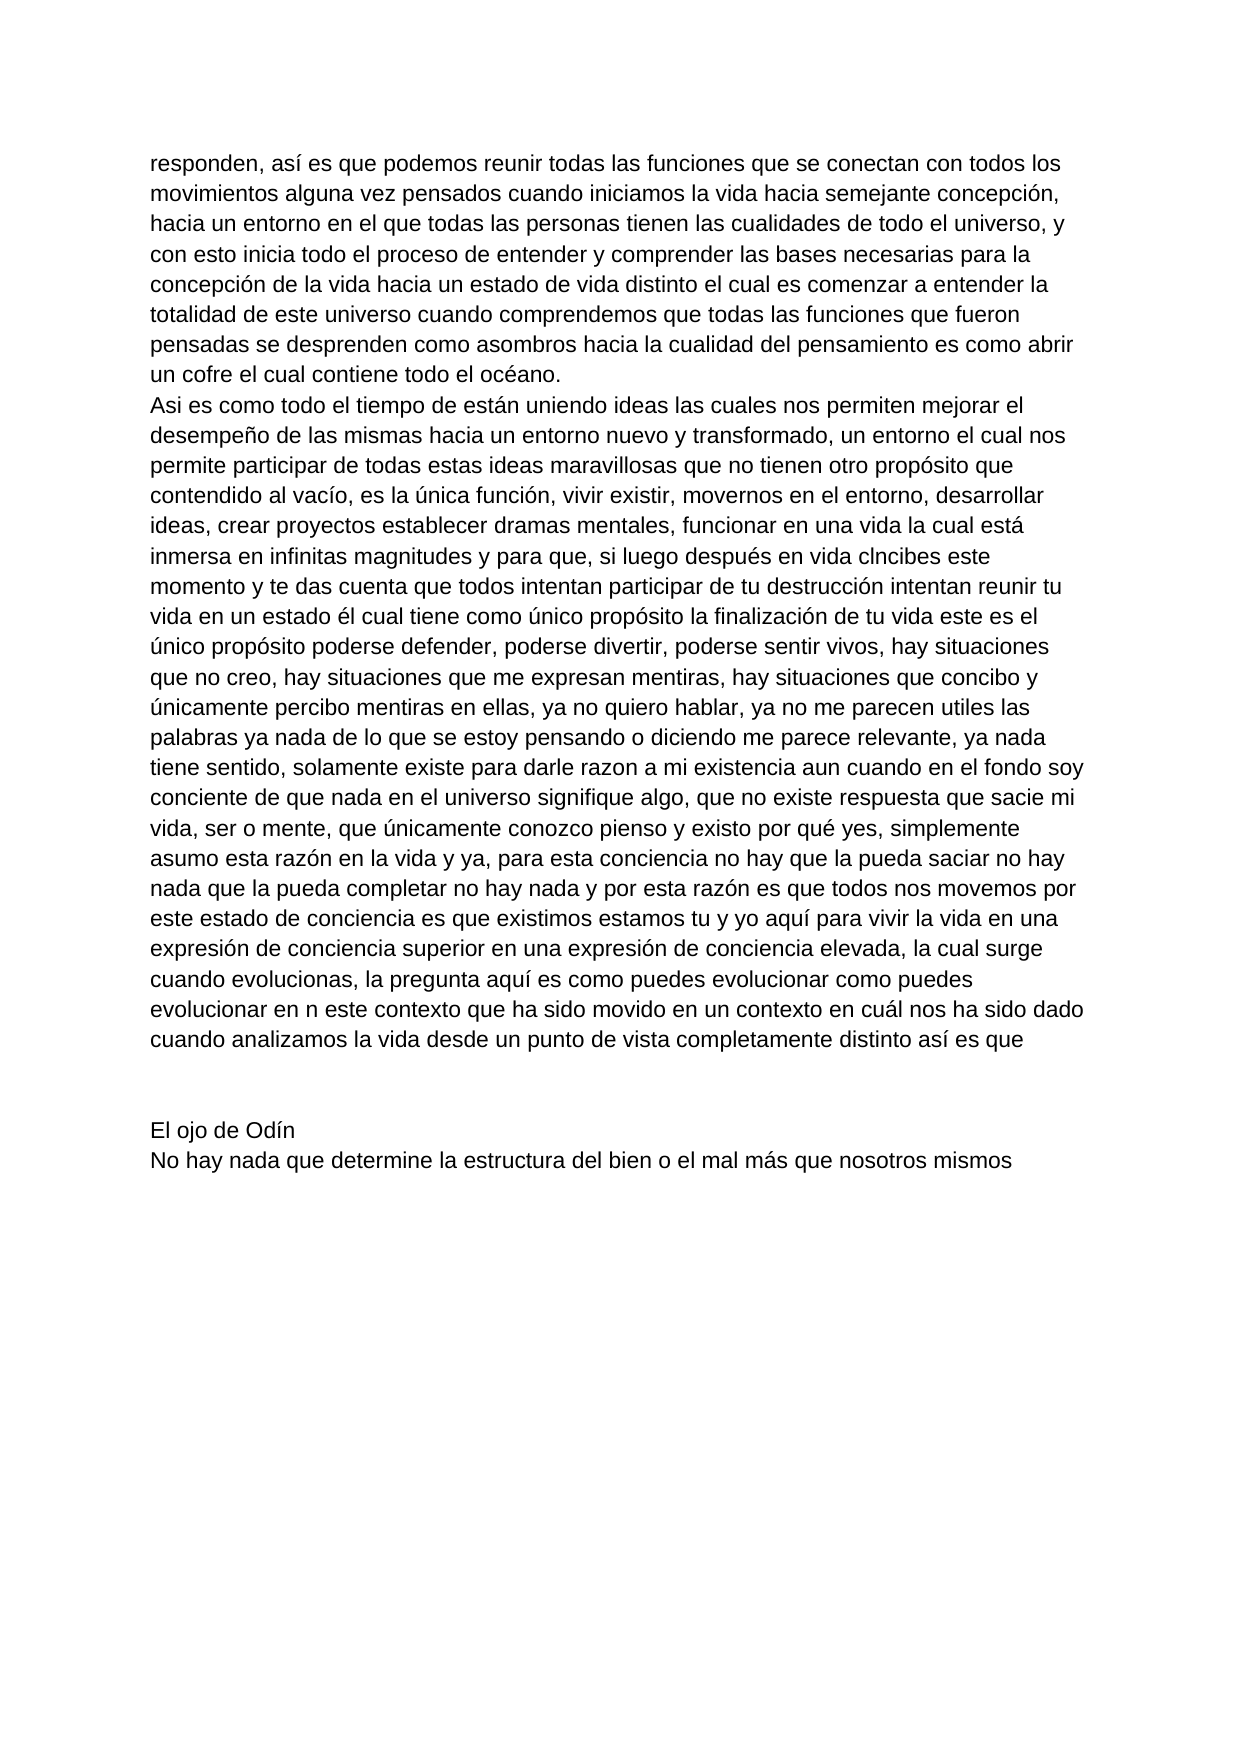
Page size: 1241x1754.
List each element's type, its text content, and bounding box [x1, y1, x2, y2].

text El ojo de Odín [150, 1117, 1090, 1143]
text No hay nada que determine la estructura del bien o el mal más que nosotros mismos [150, 1147, 1090, 1173]
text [150, 150, 1090, 388]
text Asi es como todo el tiempo de están uniendo ideas las cuales nos permiten mejorar el desempeño de las mismas hacia un entorno nuevo y transformado, un entorno el cual nos permite participar de todas estas ideas maravillosas que no tienen otro propósito que contendido al vacío, es la única función, vivir existir, movernos en el entorno, desarrollar ideas, crear proyectos establecer dramas mentales, funcionar en una vida la cual está inmersa en infinitas magnitudes y para que, si luego después en vida clncibes este momento y te das cuenta que todos intentan participar de tu destrucción intentan reunir tu vida en un estado él cual tiene como único propósito la finalización de tu vida este es el único propósito poderse defender, poderse divertir, poderse sentir vivos, hay situaciones que no creo, hay situaciones que me expresan mentiras, hay situaciones que concibo y únicamente percibo mentiras en ellas, ya no quiero hablar, ya no me parecen utiles las palabras ya nada de lo que se estoy pensando o diciendo me parece relevante, ya nada tiene sentido, solamente existe para darle razon a mi existencia aun cuando en el fondo soy conciente de que nada en el universo signifique algo, que no existe respuesta que sacie mi vida, ser o mente, que únicamente conozco pienso y existo por qué yes, simplemente asumo esta razón en la vida y ya, para esta conciencia no hay que la pueda saciar no hay nada que la pueda completar no hay nada y por esta razón es que todos nos movemos por este estado de conciencia es que existimos estamos tu y yo aquí para vivir la vida en una expresión de conciencia superior en una expresión de conciencia elevada, la cual surge cuando evolucionas, la pregunta aquí es como puedes evolucionar como puedes evolucionar en n este contexto que ha sido movido en un contexto en cuál nos ha sido dado cuando analizamos la vida desde un punto de vista completamente distinto así es que [150, 392, 1090, 1052]
